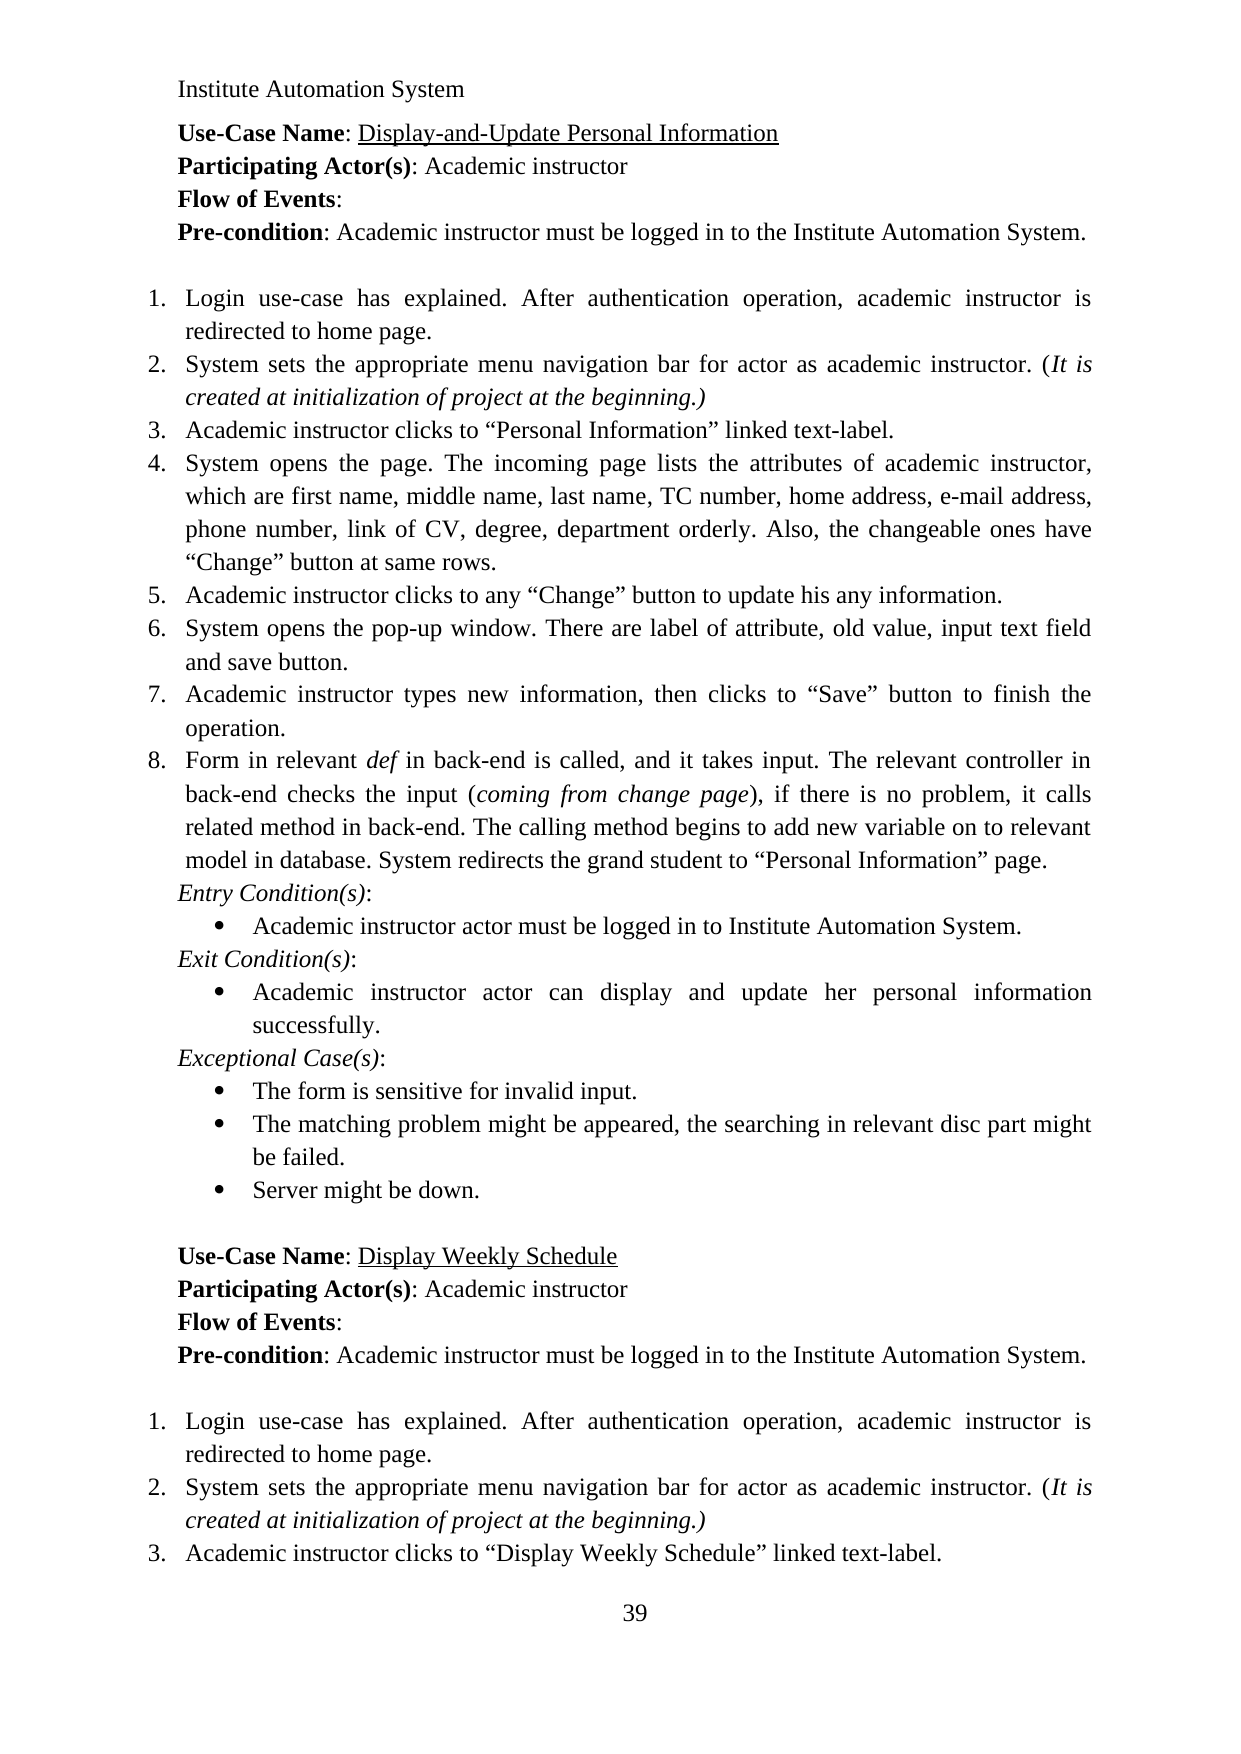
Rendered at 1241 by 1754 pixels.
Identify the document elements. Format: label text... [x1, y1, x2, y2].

list Login use-case has explained. After authentication operation, academic instructor is redirected to home page. [148, 283, 1093, 345]
text Use-Case Name: Display-and-Update Personal Information [148, 118, 1093, 147]
text Flow of Events: [177, 184, 1093, 213]
list Academic instructor actor must be logged in to Institute Automation System. [215, 911, 1093, 939]
list Server might be down. [215, 1175, 1093, 1204]
text Exit Condition(s): [148, 944, 1093, 972]
text Entry Condition(s): [148, 878, 1093, 906]
list Academic instructor clicks to “Personal Information” linked text-label. [148, 415, 1093, 444]
text Exceptional Case(s): [148, 1043, 1093, 1072]
text Participating Actor(s): Academic instructor [148, 151, 1093, 180]
list System opens the pop-up window. There are label of attribute, old value, input text field and save button. [148, 613, 1093, 675]
text Pre-condition: Academic instructor must be logged in to the Institute Automation System. [177, 1340, 1093, 1369]
list Login use-case has explained. After authentication operation, academic instructor is redirected to home page. [148, 1406, 1093, 1468]
list Form in relevant def in back-end is called, and it takes input. The relevant controller in back-end checks the input (coming from change page), if there is no problem, it calls related method in back-end. The calling method begins to add new variable on to relevant model in database. System redirects the grand student to “Personal Information” page. [148, 746, 1093, 873]
list The matching problem might be appeared, the searching in relevant disc part might be failed. [215, 1109, 1093, 1171]
list The form is sensitive for invalid input. [215, 1076, 1093, 1104]
text Use-Case Name: Display Weekly Schedule [148, 1241, 1093, 1270]
list Academic instructor clicks to any “Change” button to update his any information. [148, 581, 1093, 609]
list System sets the appropriate menu navigation bar for actor as academic instructor. (It is created at initialization of project at the beginning.) [148, 349, 1093, 411]
list Academic instructor actor can display and update her personal information successfully. [215, 977, 1093, 1038]
text Pre-condition: Academic instructor must be logged in to the Institute Automation System. [177, 217, 1093, 246]
list System opens the page. The incoming page lists the attributes of academic instructor, which are first name, middle name, last name, TC number, home address, e-mail address, phone number, link of CV, degree, department orderly. Also, the changeable ones have “Change” button at same rows. [148, 448, 1093, 576]
list Academic instructor types new information, then clicks to “Save” button to finish the operation. [148, 679, 1093, 741]
text Flow of Events: [177, 1307, 1093, 1336]
list System sets the appropriate menu navigation bar for actor as academic instructor. (It is created at initialization of project at the beginning.) [148, 1472, 1093, 1534]
text Participating Actor(s): Academic instructor [148, 1274, 1093, 1303]
list Academic instructor clicks to “Display Weekly Schedule” linked text-label. [148, 1538, 1093, 1567]
